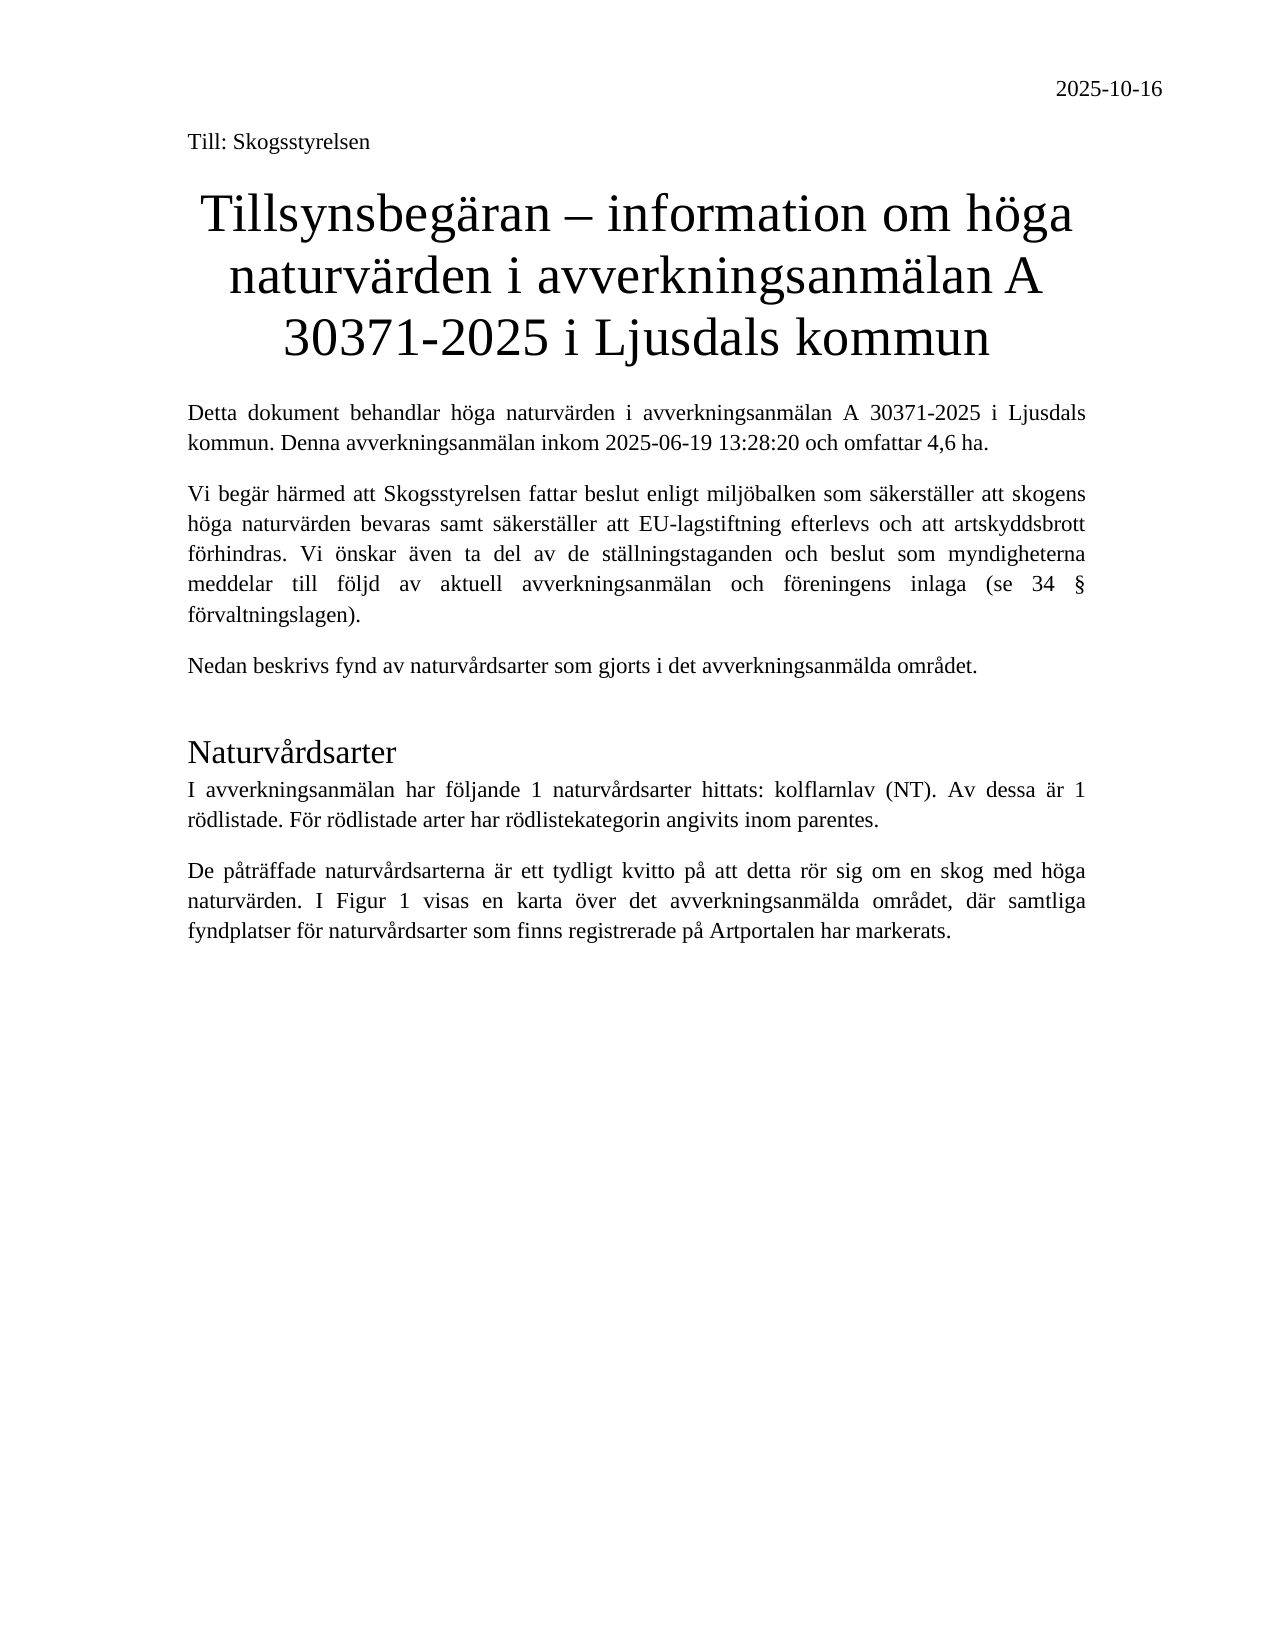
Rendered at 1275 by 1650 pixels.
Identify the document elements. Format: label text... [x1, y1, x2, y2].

text Vi begär härmed att Skogsstyrelsen fattar beslut enligt miljöbalken som säkerställer att skogens höga naturvärden bevaras samt säkerställer att EU-lagstiftning efterlevs och att artskyddsbrott förhindras. Vi önskar även ta del av de ställningstaganden och beslut som myndigheterna meddelar till följd av aktuell avverkningsanmälan och föreningens inlaga (se 34 § förvaltningslagen). [187, 480, 1087, 627]
text Detta dokument behandlar höga naturvärden i avverkningsanmälan A 30371-2025 i Ljusdals kommun. Denna avverkningsanmälan inkom 2025-06-19 13:28:20 och omfattar 4,6 ha. [187, 398, 1087, 455]
title Tillsynsbegäran – information om höga naturvärden i avverkningsanmälan A 30371-2025 i Ljusdals kommun [187, 180, 1087, 367]
text De påträffade naturvårdsarterna är ett tydligt kvitto på att detta rör sig om en skog med höga naturvärden. I Figur 1 visas en karta över det avverkningsanmälda området, där samtliga fyndplatser för naturvårdsarter som finns registrerade på Artportalen har markerats. [187, 857, 1087, 944]
text I avverkningsanmälan har följande 1 naturvårdsarter hittats: kolflarnlav (NT). Av dessa är 1 rödlistade. För rödlistade arter har rödlistekategorin angivits inom parentes. [187, 776, 1087, 832]
subtitle Naturvårdsarter [187, 732, 1087, 770]
text Nedan beskrivs fynd av naturvårdsarter som gjorts i det avverkningsanmälda området. [187, 652, 1087, 678]
